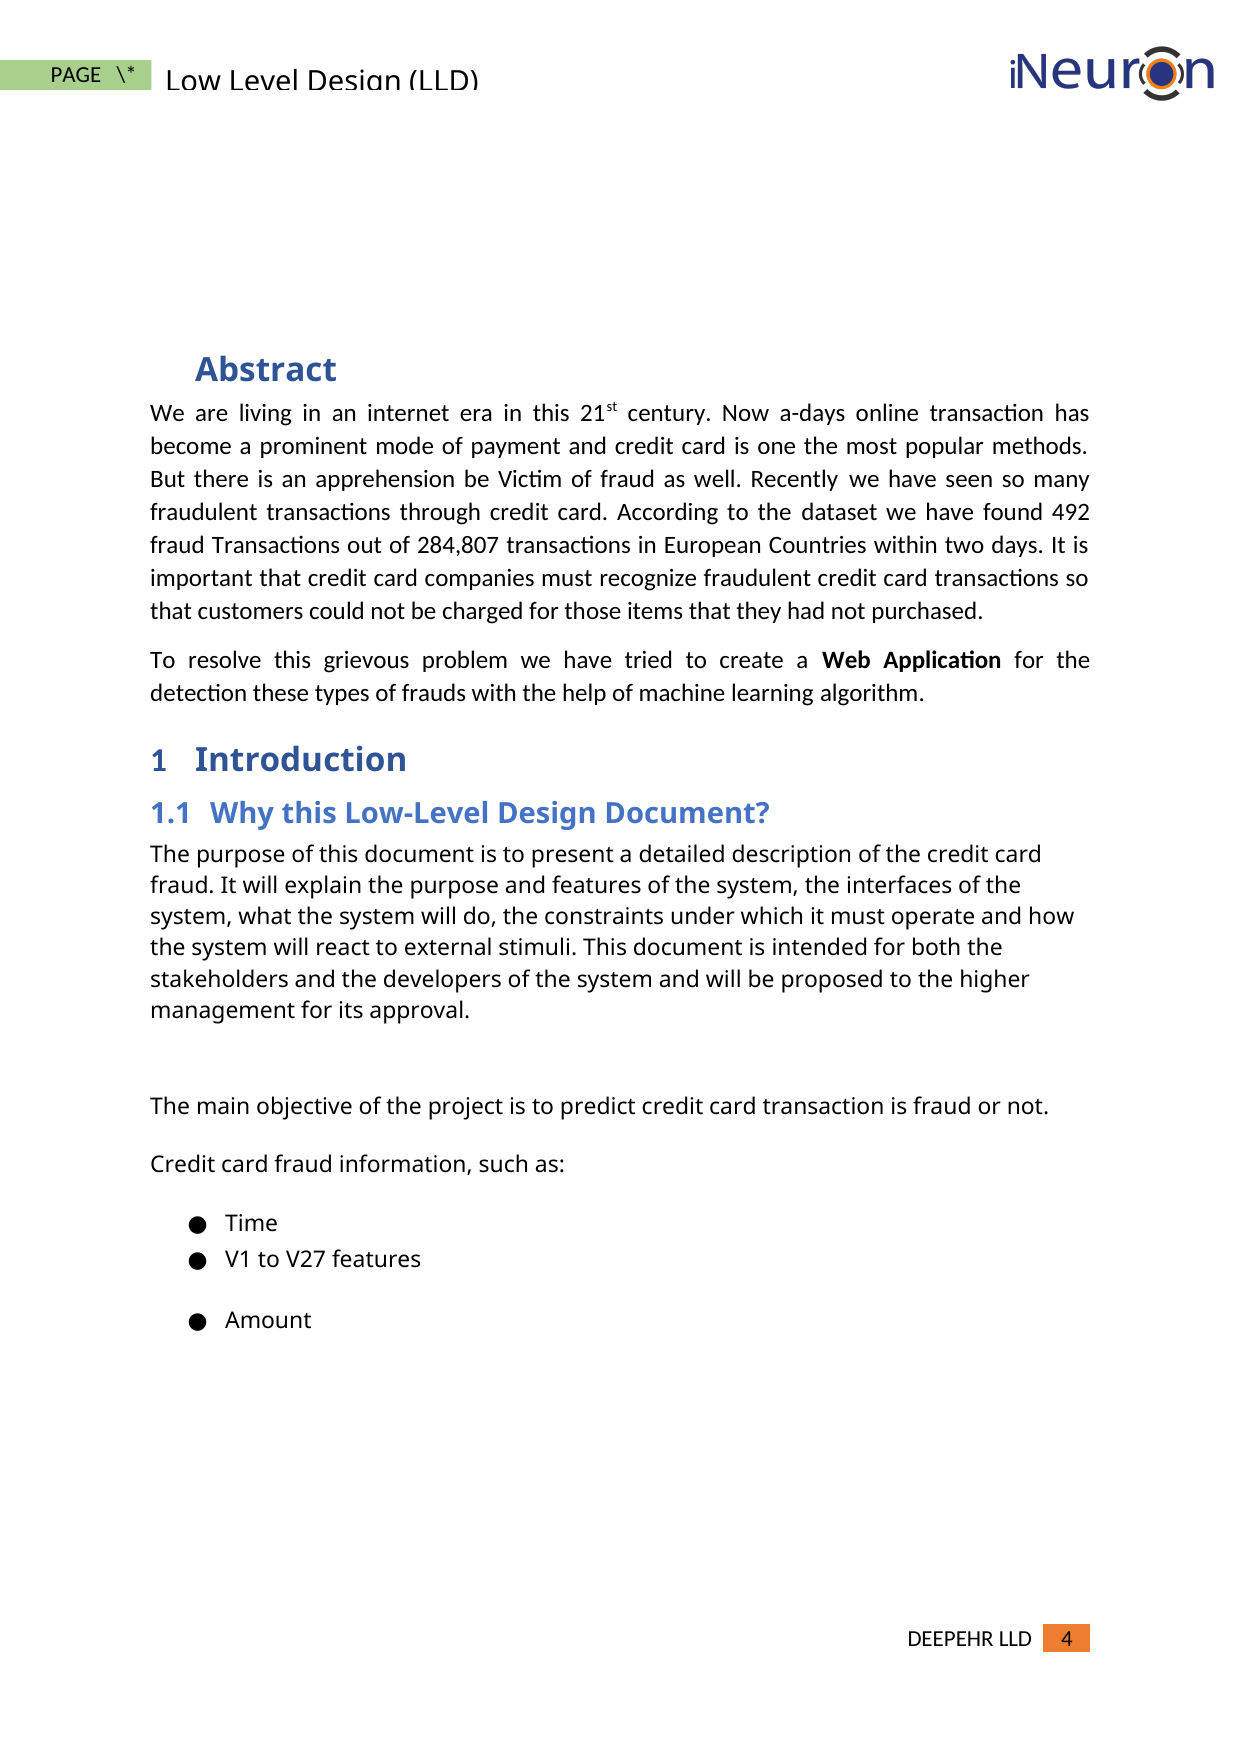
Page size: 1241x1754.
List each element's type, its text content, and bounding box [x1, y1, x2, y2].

list Time [187, 1207, 1090, 1238]
text We are living in an internet era in this 21st century. Now a-days online transaction has become a prominent mode of payment and credit card is one the most popular methods. But there is an apprehension be Victim of fraud as well. Recently we have seen so many fraudulent transactions through credit card. According to the dataset we have found 492 fraud Transactions out of 284,807 transactions in European Countries within two days. It is important that credit card companies must recognize fraudulent credit card transactions so that customers could not be charged for those items that they had not purchased. [150, 398, 1090, 529]
list V1 to V27 features [187, 1243, 1090, 1274]
subtitle Introduction [150, 736, 1090, 781]
list Amount [187, 1304, 1090, 1335]
text Credit card fraud information, such as: [150, 1148, 1090, 1179]
subtitle Why this Low-Level Design Document? [150, 792, 1090, 832]
text The purpose of this document is to present a detailed description of the credit card fraud. It will explain the purpose and features of the system, the interfaces of the system, what the system will do, the constraints under which it must operate and how the system will react to external stimuli. This document is intended for both the stakeholders and the developers of the system and will be proposed to the higher management for its approval. [150, 837, 1090, 1025]
text The main objective of the project is to predict credit card transaction is fraud or not. [150, 1089, 1090, 1121]
text Abstract [195, 345, 1090, 391]
picture [1008, 38, 1218, 103]
text To resolve this grievous problem we have tried to create a Web Application for the detection these types of frauds with the help of machine learning algorithm. [150, 675, 1090, 708]
